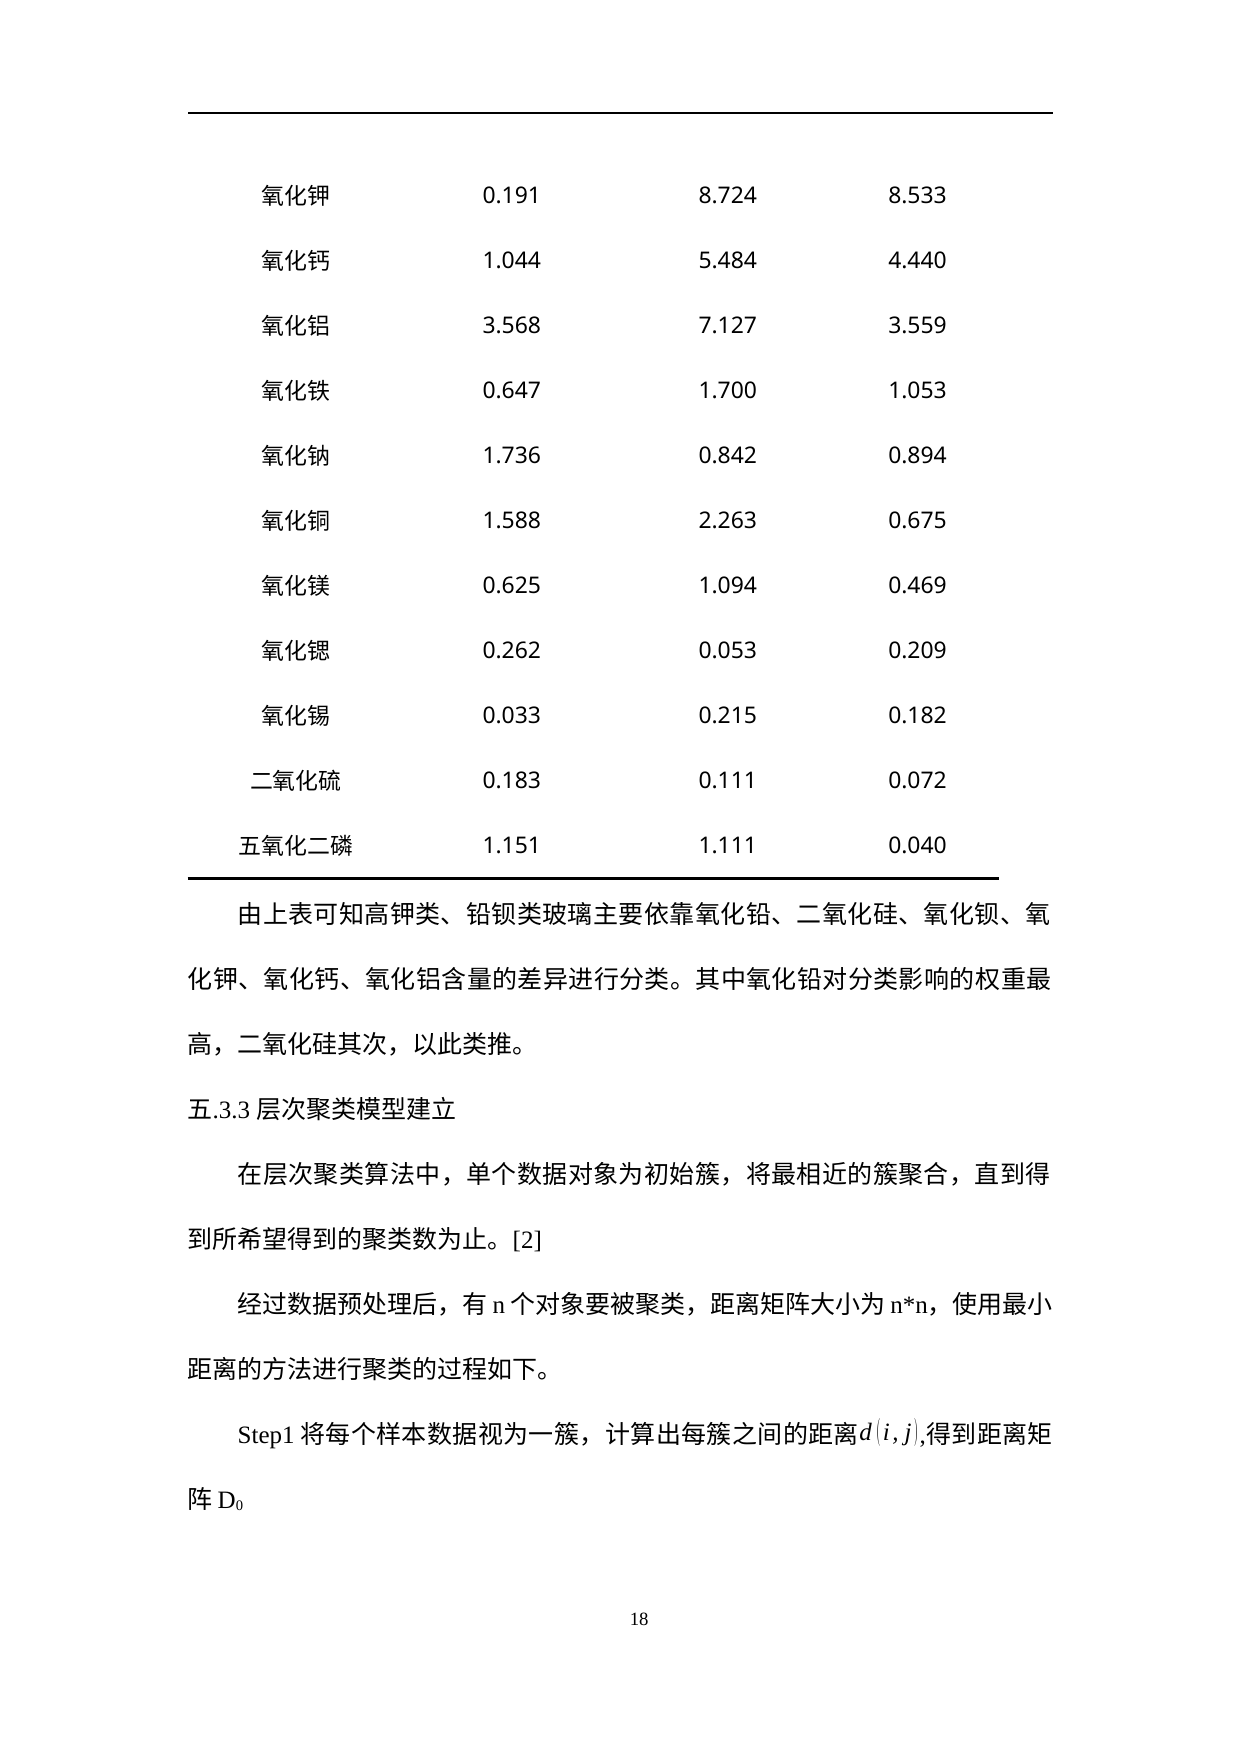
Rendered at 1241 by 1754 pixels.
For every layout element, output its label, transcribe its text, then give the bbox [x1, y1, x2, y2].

table_cell 氧化铝 [188, 292, 403, 357]
table_cell 1.094 [620, 552, 836, 617]
table_cell 0.183 [404, 747, 619, 812]
table_cell 0.215 [620, 682, 836, 747]
table_cell 5.484 [620, 227, 836, 292]
table_cell 1.111 [620, 812, 836, 877]
table_cell 1.736 [404, 422, 619, 487]
table_cell 氧化钾 [188, 162, 403, 227]
table_cell 氧化锶 [188, 617, 403, 682]
table_cell 1.588 [404, 487, 619, 552]
table_cell 0.842 [620, 422, 836, 487]
table_cell 8.533 [836, 162, 999, 227]
table_cell 0.072 [836, 747, 999, 812]
table_cell 0.111 [620, 747, 836, 812]
table_cell 1.151 [404, 812, 619, 877]
table_cell 0.262 [404, 617, 619, 682]
table_cell 0.191 [404, 162, 619, 227]
table_cell 2.263 [620, 487, 836, 552]
table_cell 0.625 [404, 552, 619, 617]
table_cell 氧化镁 [188, 552, 403, 617]
table_cell 4.440 [836, 227, 999, 292]
table_cell 氧化钠 [188, 422, 403, 487]
table_cell 五氧化二磷 [188, 812, 403, 877]
table_cell 氧化铜 [188, 487, 403, 552]
table_cell 氧化锡 [188, 682, 403, 747]
table_cell 氧化铁 [188, 357, 403, 422]
table_cell 1.700 [620, 357, 836, 422]
text 在层次聚类算法中，单个数据对象为初始簇，将最相近的簇聚合，直到得到所希望得到的聚类数为止。[2] [187, 1140, 1053, 1270]
table_cell 7.127 [620, 292, 836, 357]
table_cell 0.033 [404, 682, 619, 747]
table_cell 0.647 [404, 357, 619, 422]
table_cell 0.040 [836, 812, 999, 877]
subtitle 层次聚类模型建立 [187, 1075, 1053, 1140]
table_cell 0.469 [836, 552, 999, 617]
text 由上表可知高钾类、铅钡类玻璃主要依靠氧化铅、二氧化硅、氧化钡、氧化钾、氧化钙、氧化铝含量的差异进行分类。其中氧化铅对分类影响的权重最高，二氧化硅其次，以此类推。 [187, 880, 1053, 1075]
table_cell 0.209 [836, 617, 999, 682]
table_cell 0.894 [836, 422, 999, 487]
table_cell 1.053 [836, 357, 999, 422]
table_cell 8.724 [620, 162, 836, 227]
table_cell 0.182 [836, 682, 999, 747]
table_cell 1.044 [404, 227, 619, 292]
table_cell 3.568 [404, 292, 619, 357]
table_cell 0.053 [620, 617, 836, 682]
table_cell 0.675 [836, 487, 999, 552]
table_cell 氧化钙 [188, 227, 403, 292]
table_cell 3.559 [836, 292, 999, 357]
table_cell 二氧化硫 [188, 747, 403, 812]
text Step1将每个样本数据视为一簇，计算出每簇之间的距离,得到距离矩阵D0 [187, 1400, 1053, 1530]
text 经过数据预处理后，有n个对象要被聚类，距离矩阵大小为n*n，使用最小距离的方法进行聚类的过程如下。 [187, 1270, 1053, 1400]
